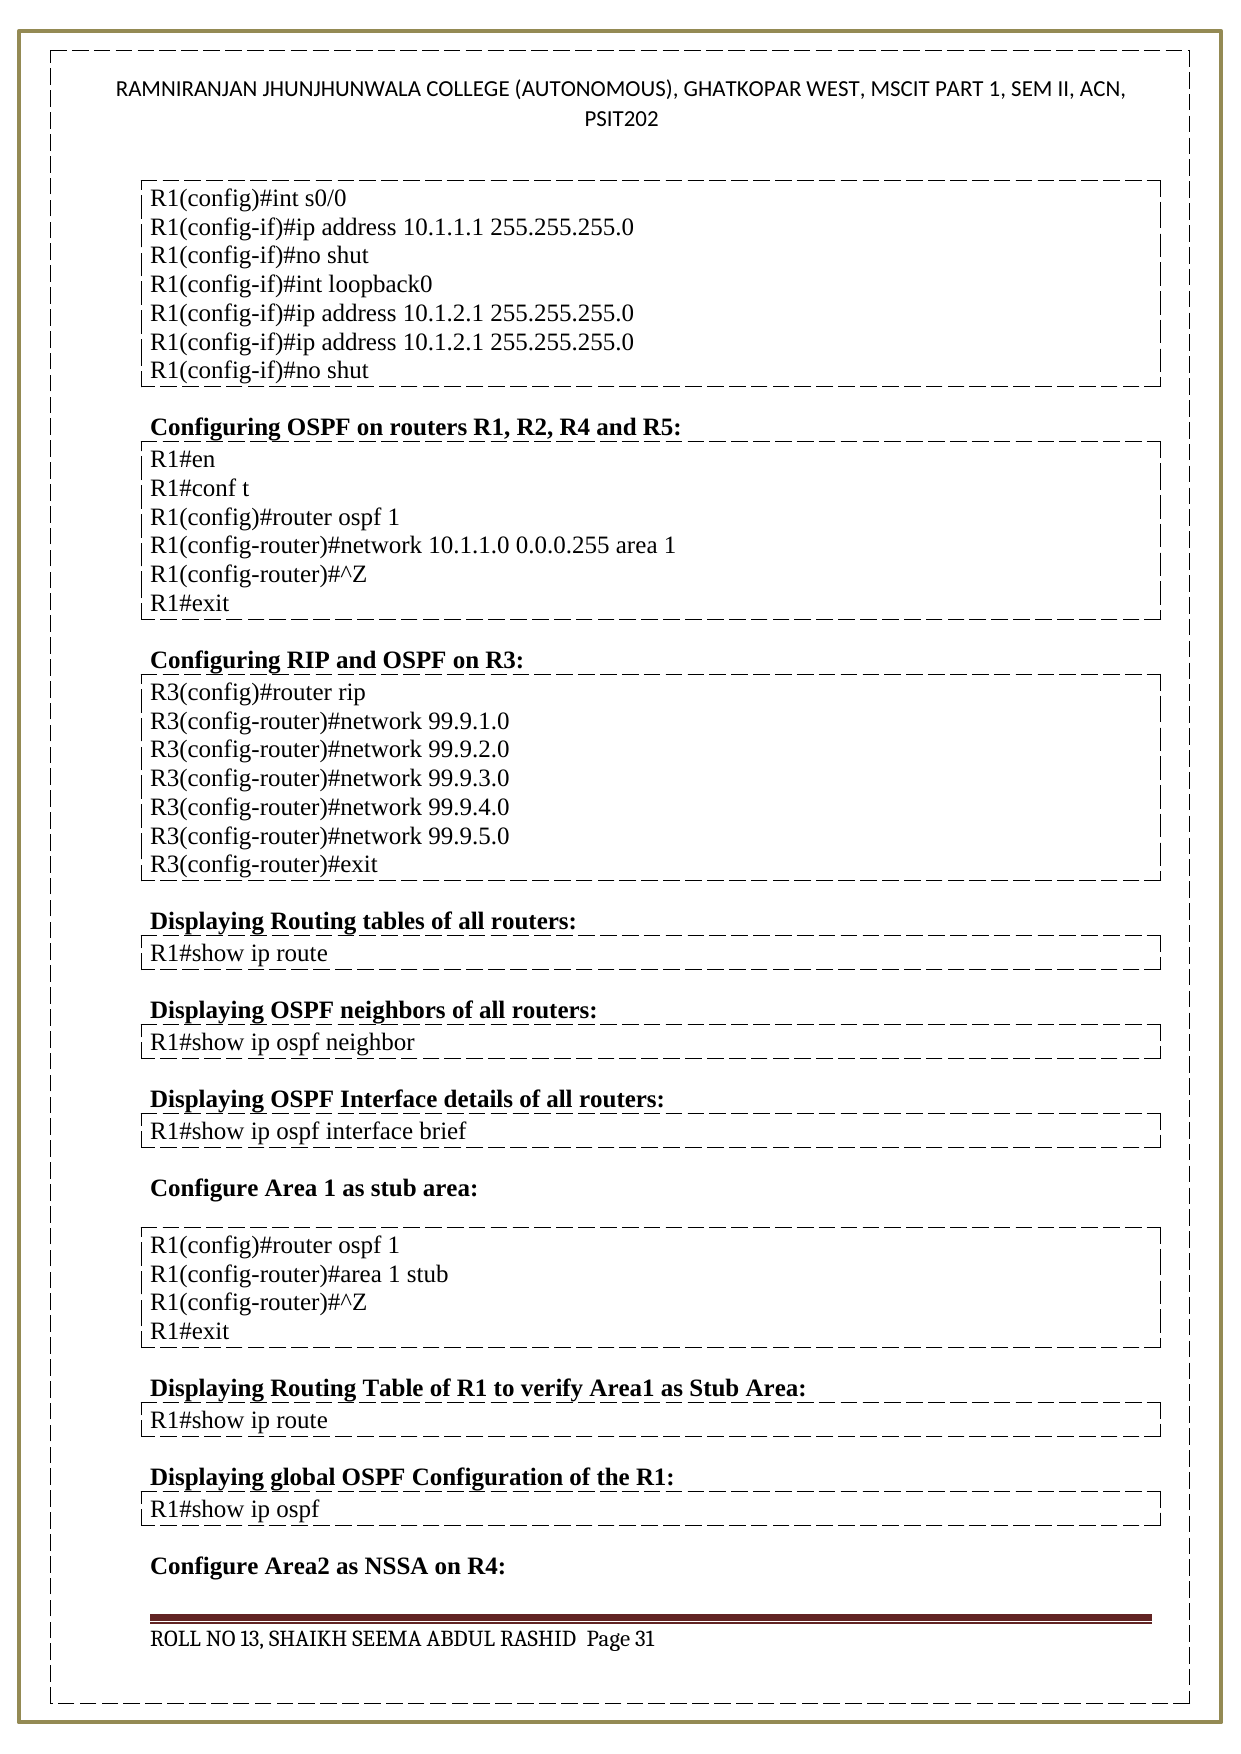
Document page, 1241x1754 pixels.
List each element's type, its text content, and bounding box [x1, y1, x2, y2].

text R3(config-router)#network 99.9.5.0 [150, 821, 1152, 846]
text Configure Area2 as NSSA on R4: [150, 1551, 1152, 1580]
text R3(config-router)#exit [141, 846, 1161, 881]
text R1#show ip ospf neighbor [141, 1024, 1161, 1059]
text R1(config)#router ospf 1 [141, 1227, 1161, 1259]
text Configuring RIP and OSPF on R3: [150, 645, 1152, 674]
text R1#show ip ospf interface brief [141, 1113, 1161, 1148]
text R1(config-if)#ip address 10.1.1.1 255.255.255.0 [150, 212, 1152, 241]
text R1(config-if)#no shut [141, 352, 1161, 387]
text R1(config-router)#^Z [150, 559, 1152, 585]
text Displaying OSPF neighbors of all routers: [150, 995, 1152, 1024]
text R3(config-router)#network 99.9.1.0 [150, 706, 1152, 734]
text R1#show ip route [141, 1402, 1161, 1437]
text R1(config-if)#ip address 10.1.2.1 255.255.255.0 [150, 298, 1152, 327]
text Displaying Routing tables of all routers: [150, 906, 1152, 935]
text Displaying Routing Table of R1 to verify Area1 as Stub Area: [150, 1373, 1152, 1402]
text R1(config-router)#network 10.1.1.0 0.0.0.255 area 1 [150, 531, 1152, 559]
text R1(config-if)#ip address 10.1.2.1 255.255.255.0 [150, 327, 1152, 352]
text R1#en [141, 441, 1161, 473]
text R1#exit [141, 585, 1161, 620]
text R1(config-router)#area 1 stub [150, 1259, 1152, 1287]
text R3(config)#router rip [141, 674, 1161, 706]
text R1(config)#int s0/0 [141, 180, 1161, 212]
text R1#exit [141, 1313, 1161, 1348]
text R1(config)#router ospf 1 [150, 502, 1152, 531]
text R3(config-router)#network 99.9.2.0 [150, 734, 1152, 763]
text R1#conf t [150, 473, 1152, 502]
text R1(config-router)#^Z [150, 1287, 1152, 1313]
text Configuring OSPF on routers R1, R2, R4 and R5: [150, 412, 1152, 441]
text R1#show ip route [141, 935, 1161, 970]
text R1#show ip ospf [141, 1491, 1161, 1526]
text Displaying global OSPF Configuration of the R1: [150, 1462, 1152, 1491]
text Displaying OSPF Interface details of all routers: [150, 1084, 1152, 1113]
text R1(config-if)#int loopback0 [150, 269, 1152, 298]
text R3(config-router)#network 99.9.4.0 [150, 792, 1152, 821]
text Configure Area 1 as stub area: [150, 1173, 1152, 1202]
text R1(config-if)#no shut [150, 241, 1152, 269]
text R3(config-router)#network 99.9.3.0 [150, 763, 1152, 792]
